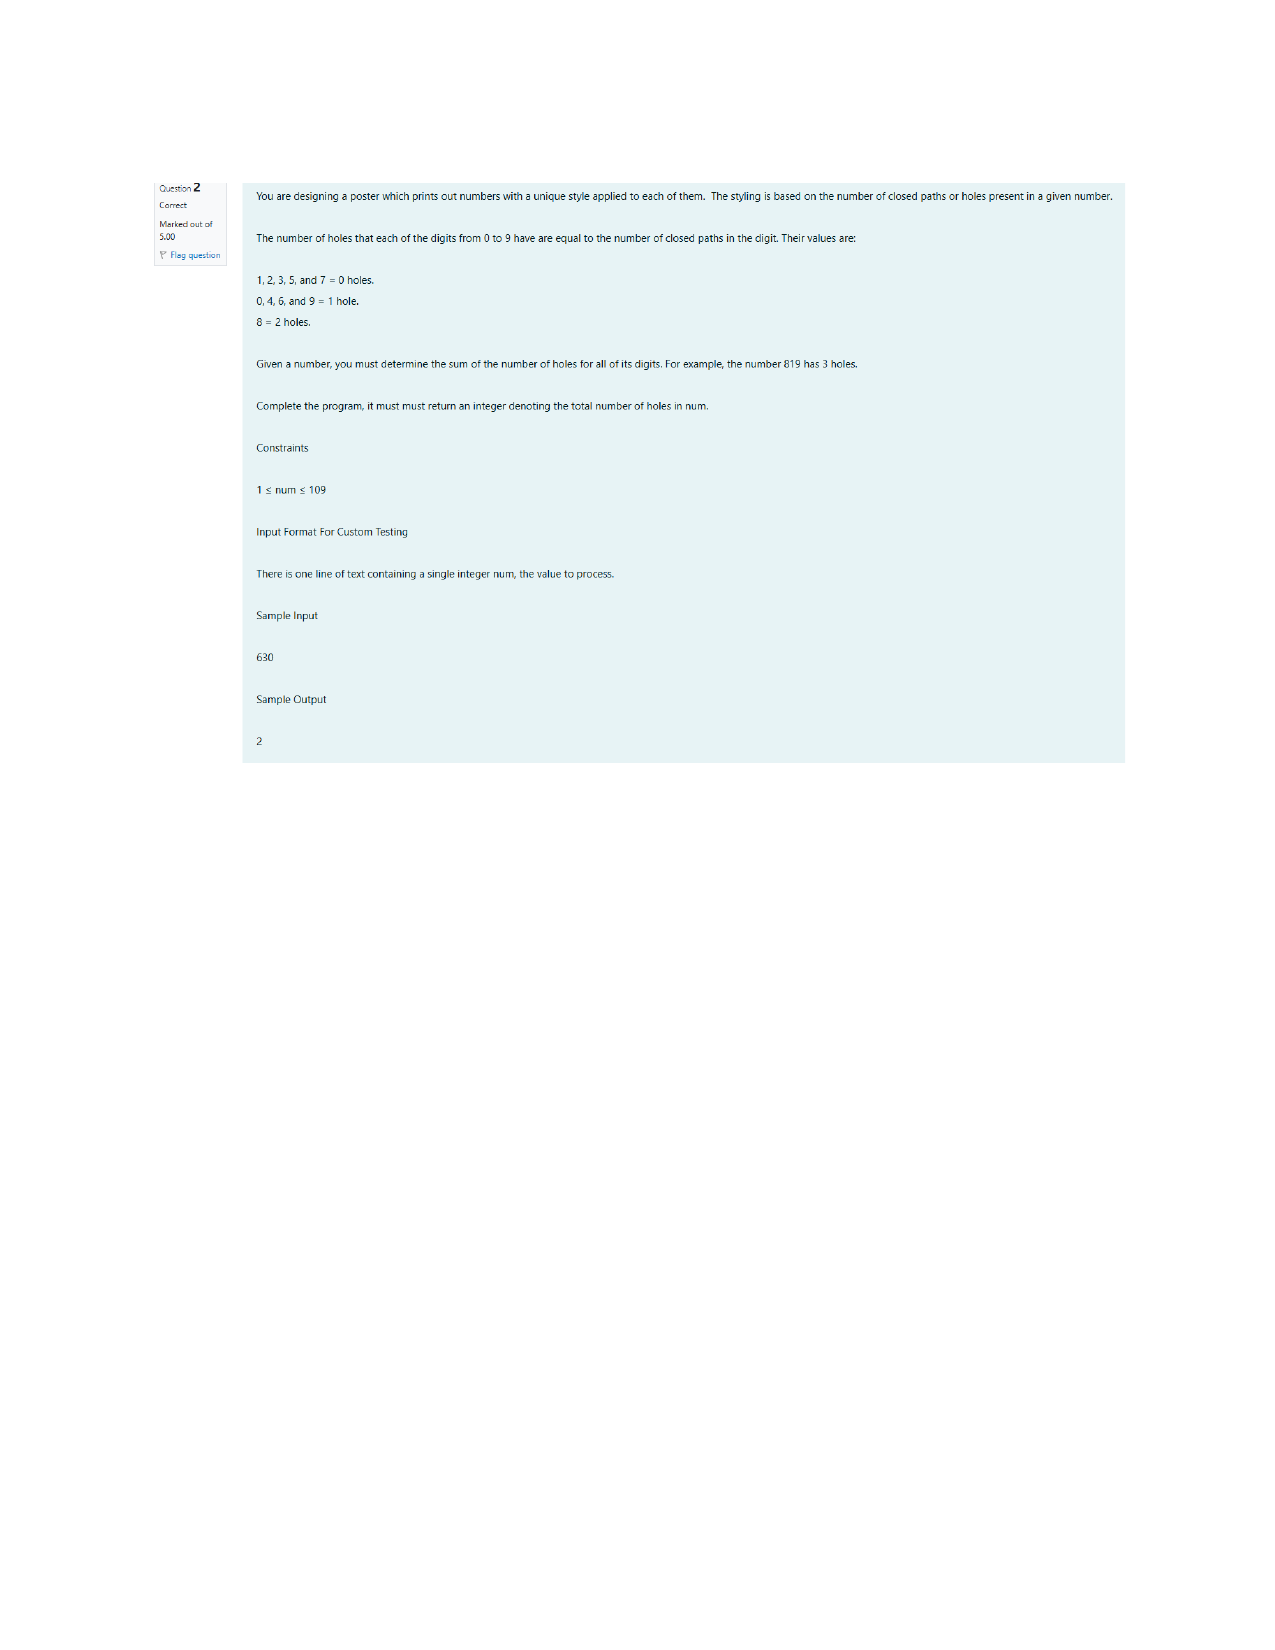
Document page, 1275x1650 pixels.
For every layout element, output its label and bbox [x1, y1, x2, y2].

picture [150, 183, 1125, 763]
